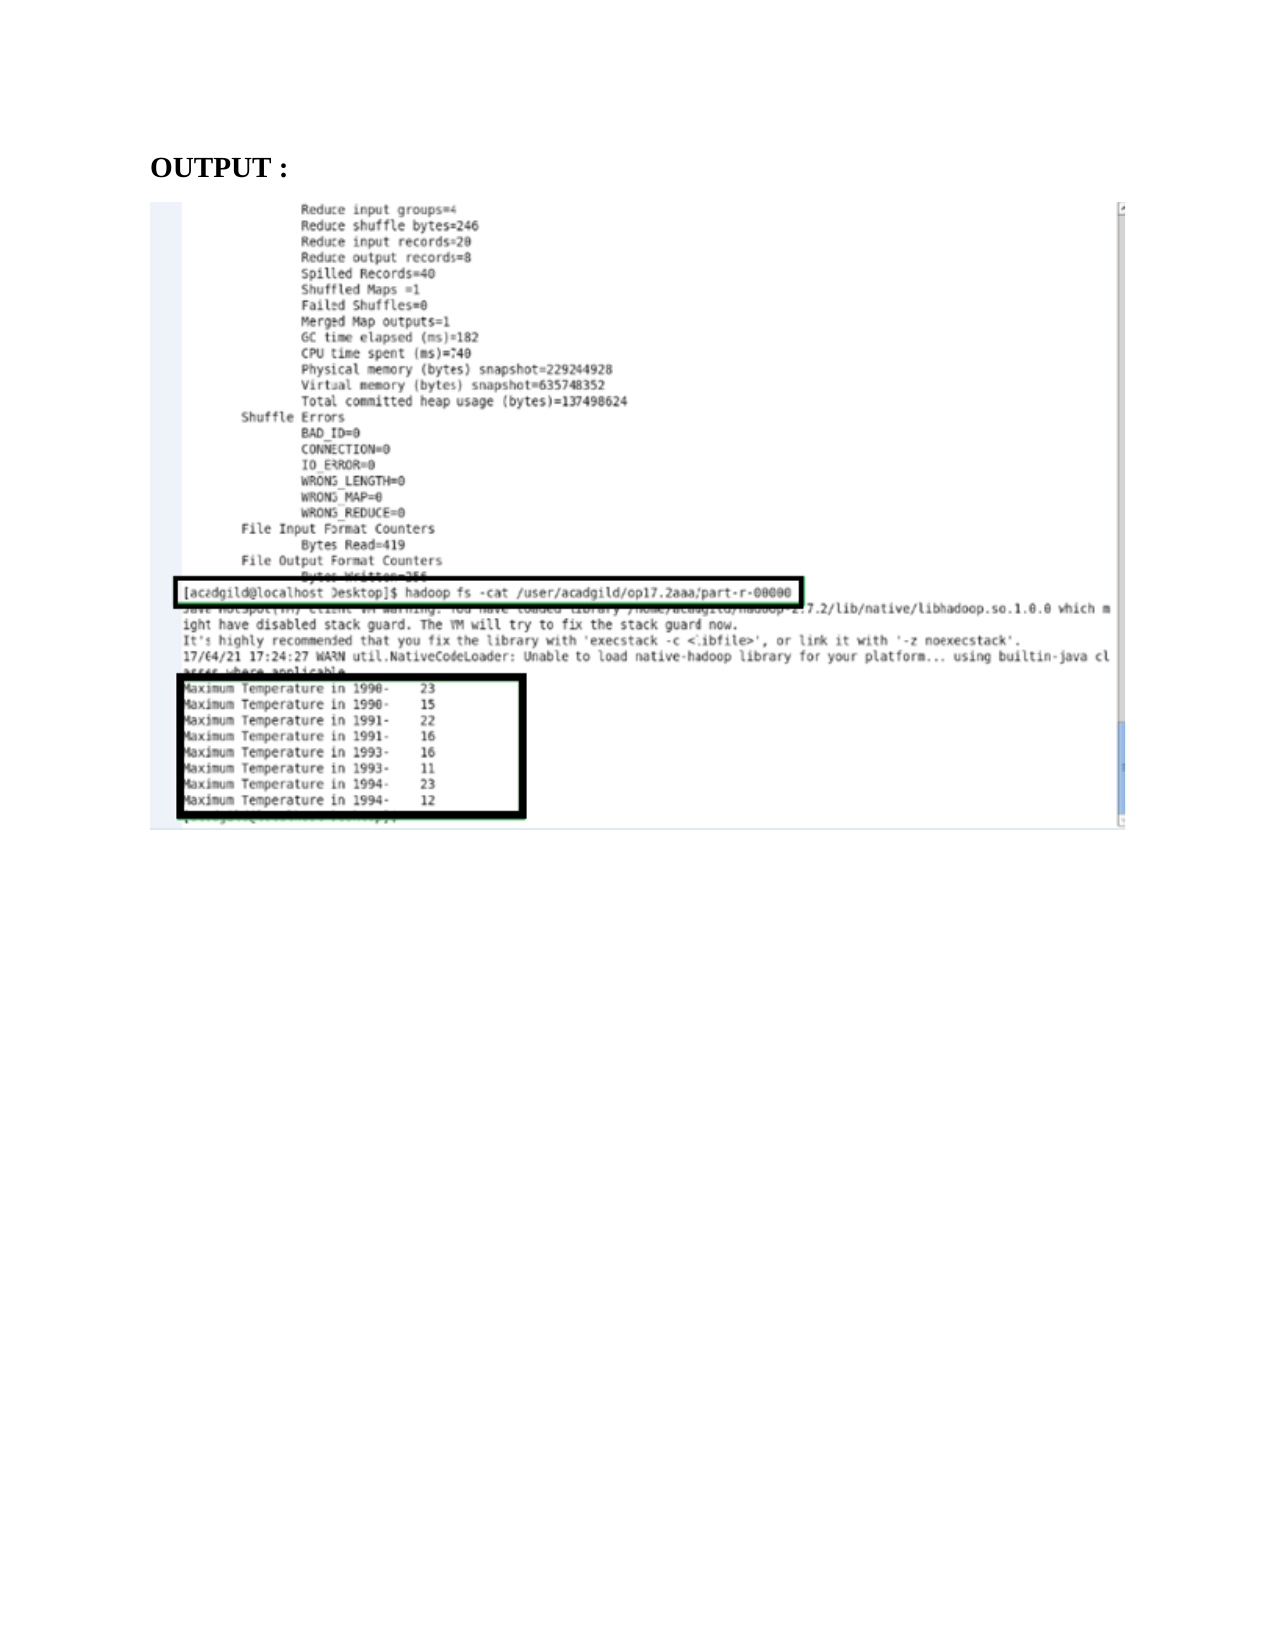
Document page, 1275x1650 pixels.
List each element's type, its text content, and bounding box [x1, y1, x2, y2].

text OUTPUT : [150, 150, 1125, 183]
picture [150, 202, 1125, 830]
